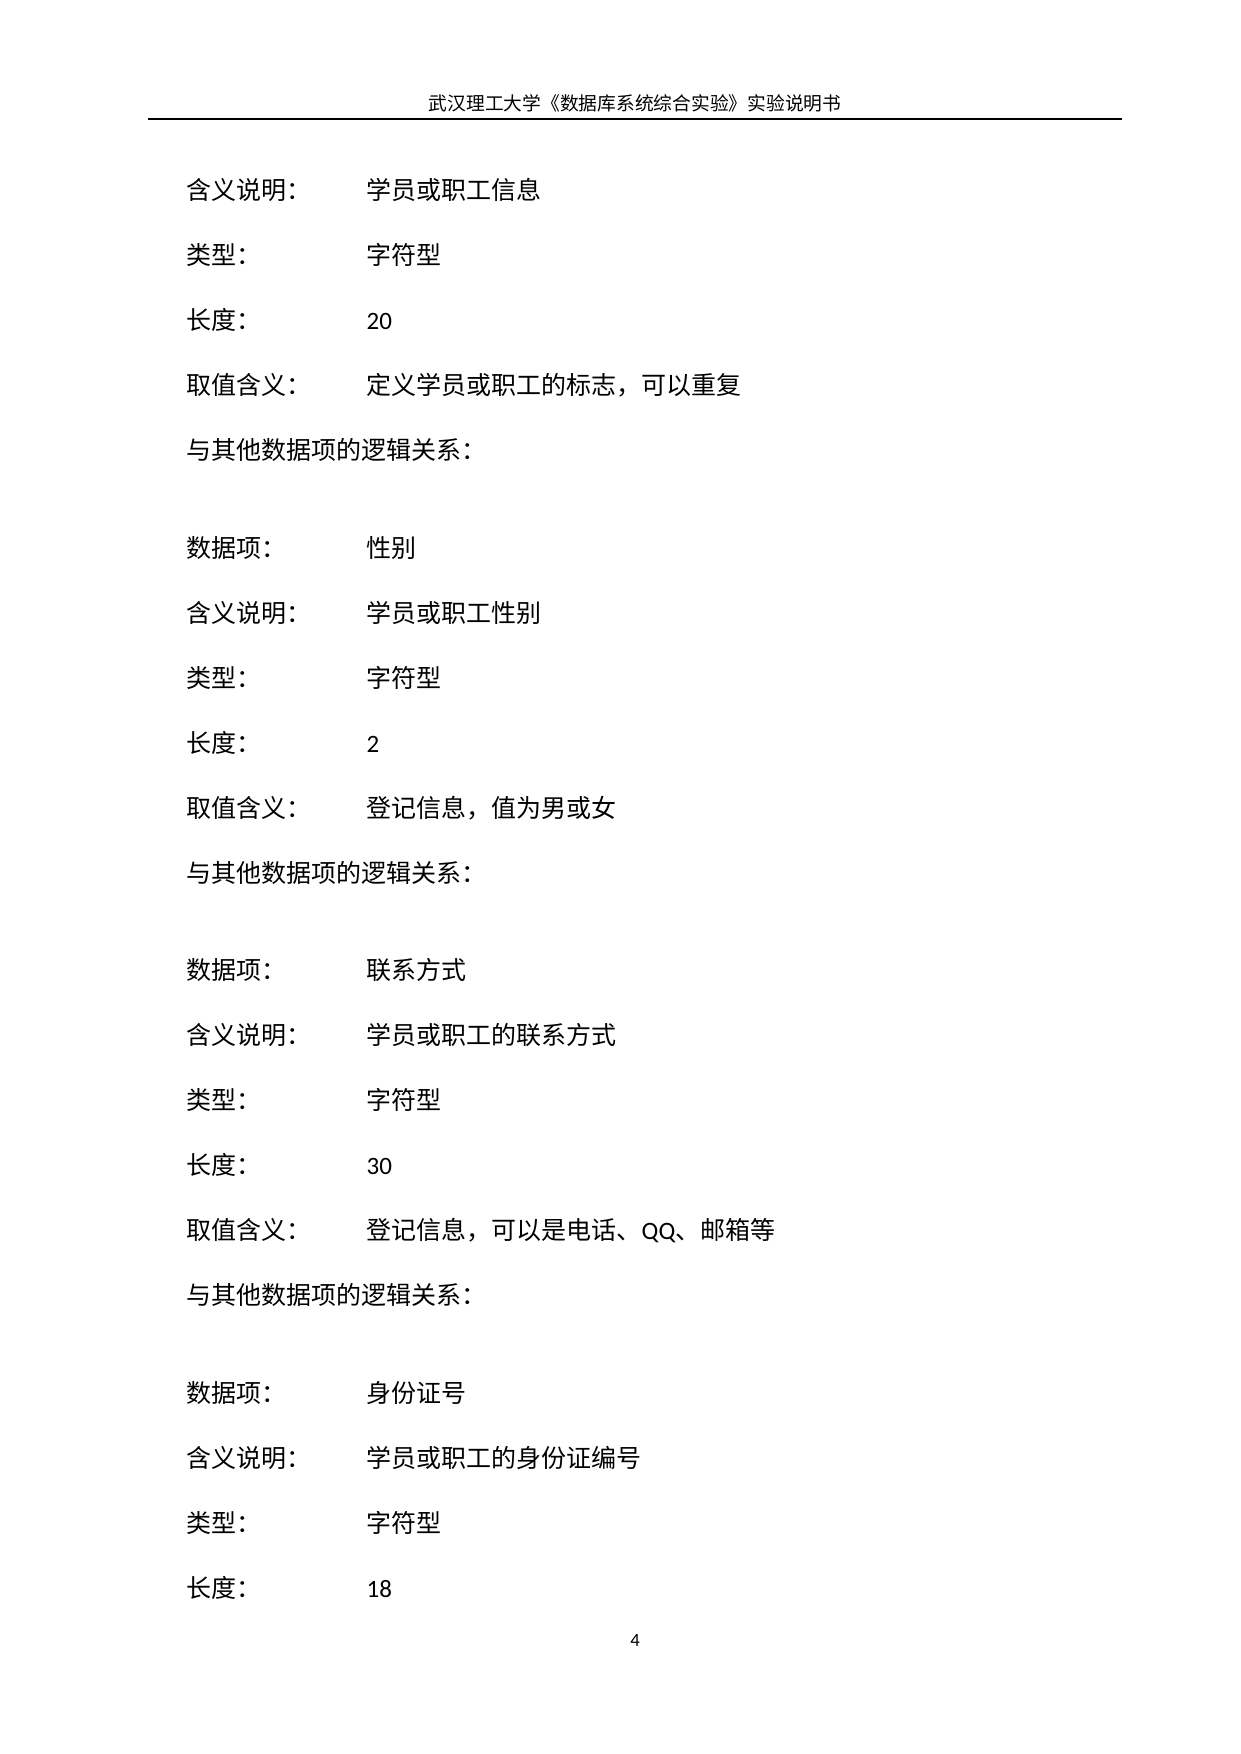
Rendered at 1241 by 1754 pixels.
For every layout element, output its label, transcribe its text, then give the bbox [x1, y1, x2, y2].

text 含义说明： 学员或职工的身份证编号 [187, 1424, 1122, 1489]
text 类型： 字符型 [187, 221, 1122, 286]
text 数据项： 身份证号 [187, 1359, 1122, 1424]
text 取值含义： 登记信息，值为男或女 [187, 774, 1122, 839]
text 含义说明： 学员或职工信息 [187, 156, 1122, 221]
text 取值含义： 登记信息，可以是电话、QQ、邮箱等 [187, 1196, 1122, 1261]
text 长度： 30 [187, 1131, 1122, 1196]
text 与其他数据项的逻辑关系： [187, 1261, 1122, 1326]
text 类型： 字符型 [187, 1489, 1122, 1554]
text 类型： 字符型 [187, 1066, 1122, 1131]
text 含义说明： 学员或职工性别 [187, 579, 1122, 644]
text 取值含义： 定义学员或职工的标志，可以重复 [187, 351, 1122, 416]
text 与其他数据项的逻辑关系： [187, 416, 1122, 481]
text 类型： 字符型 [187, 644, 1122, 709]
text 与其他数据项的逻辑关系： [187, 839, 1122, 904]
text 含义说明： 学员或职工的联系方式 [187, 1001, 1122, 1066]
text 长度： 20 [187, 286, 1122, 351]
text 长度： 18 [187, 1554, 1122, 1619]
text 数据项： 性别 [187, 514, 1122, 579]
text 长度： 2 [187, 709, 1122, 774]
text 数据项： 联系方式 [187, 936, 1122, 1001]
